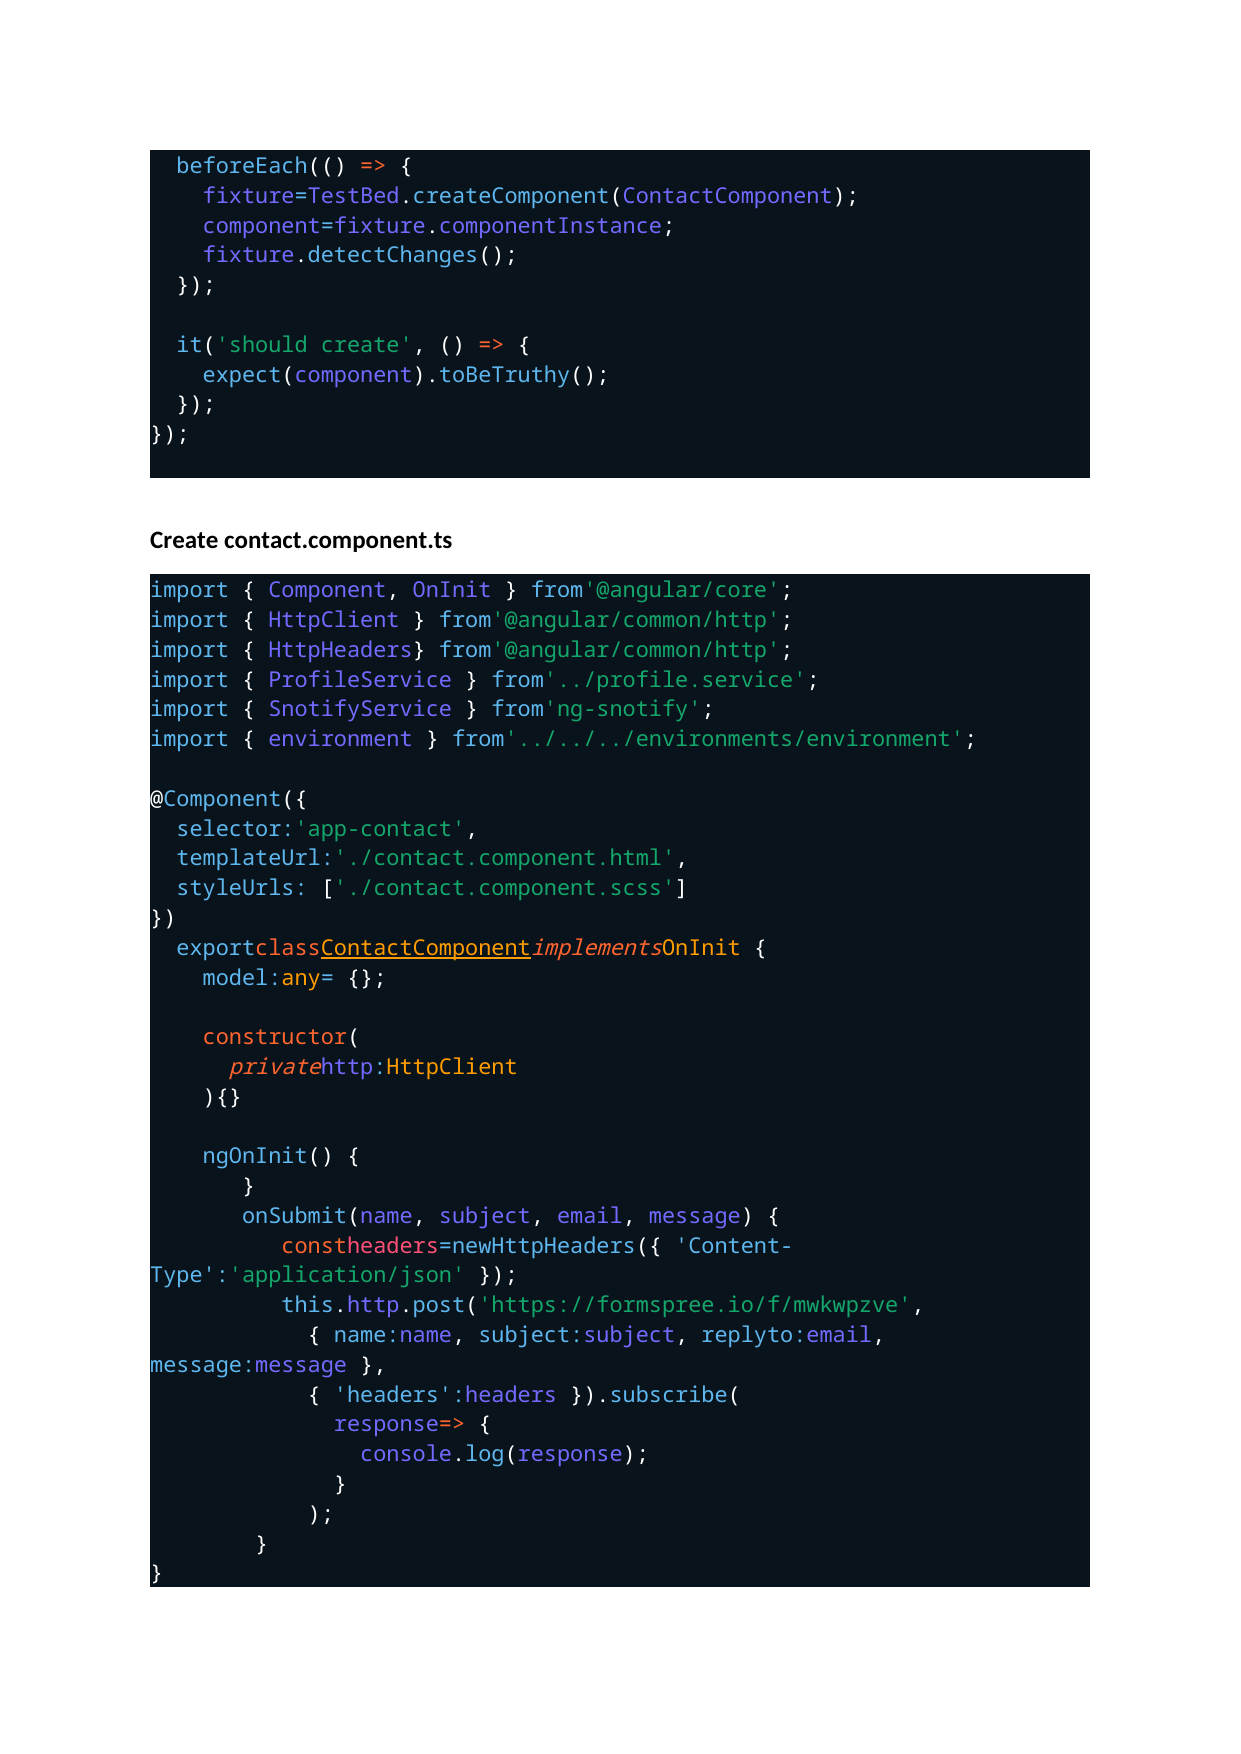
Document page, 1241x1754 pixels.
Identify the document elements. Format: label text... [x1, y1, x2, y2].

text styleUrls: ['./contact.component.scss'] [150, 872, 1090, 902]
text { name:name, subject:subject, replyto:email, message:message }, [150, 1319, 1090, 1378]
text import { Component, OnInit } from'@angular/core'; [150, 574, 1090, 604]
text constructor( [150, 1021, 1090, 1051]
text ); [150, 1498, 1090, 1527]
text fixture.detectChanges(); [150, 239, 1090, 269]
text exportclassContactComponentimplementsOnInit { [150, 932, 1090, 961]
text component=fixture.componentInstance; [150, 209, 1090, 239]
text } [150, 1557, 1090, 1587]
text privatehttp:HttpClient [150, 1051, 1090, 1081]
text templateUrl:'./contact.component.html', [150, 842, 1090, 872]
text ngOnInit() { [150, 1140, 1090, 1170]
text it('should create', () => { [150, 329, 1090, 358]
text selector:'app-contact', [150, 812, 1090, 842]
text console.log(response); [150, 1438, 1090, 1468]
text }); [150, 418, 1090, 448]
text constheaders=newHttpHeaders({ 'Content-Type':'application/json' }); [150, 1229, 1090, 1289]
text import { HttpHeaders} from'@angular/common/http'; [150, 634, 1090, 663]
text beforeEach(() => { [150, 150, 1090, 180]
text @Component({ [150, 783, 1090, 812]
text onSubmit(name, subject, email, message) { [150, 1200, 1090, 1229]
text }); [150, 269, 1090, 299]
text model:any= {}; [150, 961, 1090, 991]
text import { environment } from'../../../environments/environment'; [150, 723, 1090, 753]
text import { ProfileService } from'../profile.service'; [150, 663, 1090, 693]
text this.http.post('https://formspree.io/f/mwkwpzve', [150, 1289, 1090, 1319]
text { 'headers':headers }).subscribe( [150, 1378, 1090, 1408]
text fixture=TestBed.createComponent(ContactComponent); [150, 180, 1090, 209]
text }) [150, 902, 1090, 932]
text } [150, 1527, 1090, 1557]
text import { SnotifyService } from'ng-snotify'; [150, 693, 1090, 723]
text import { HttpClient } from'@angular/common/http'; [150, 604, 1090, 634]
text } [150, 1170, 1090, 1200]
text } [150, 1468, 1090, 1498]
text ){} [150, 1081, 1090, 1110]
text }); [150, 388, 1090, 418]
text response=> { [150, 1408, 1090, 1438]
text Create contact.component.ts [150, 524, 1090, 555]
text expect(component).toBeTruthy(); [150, 358, 1090, 388]
